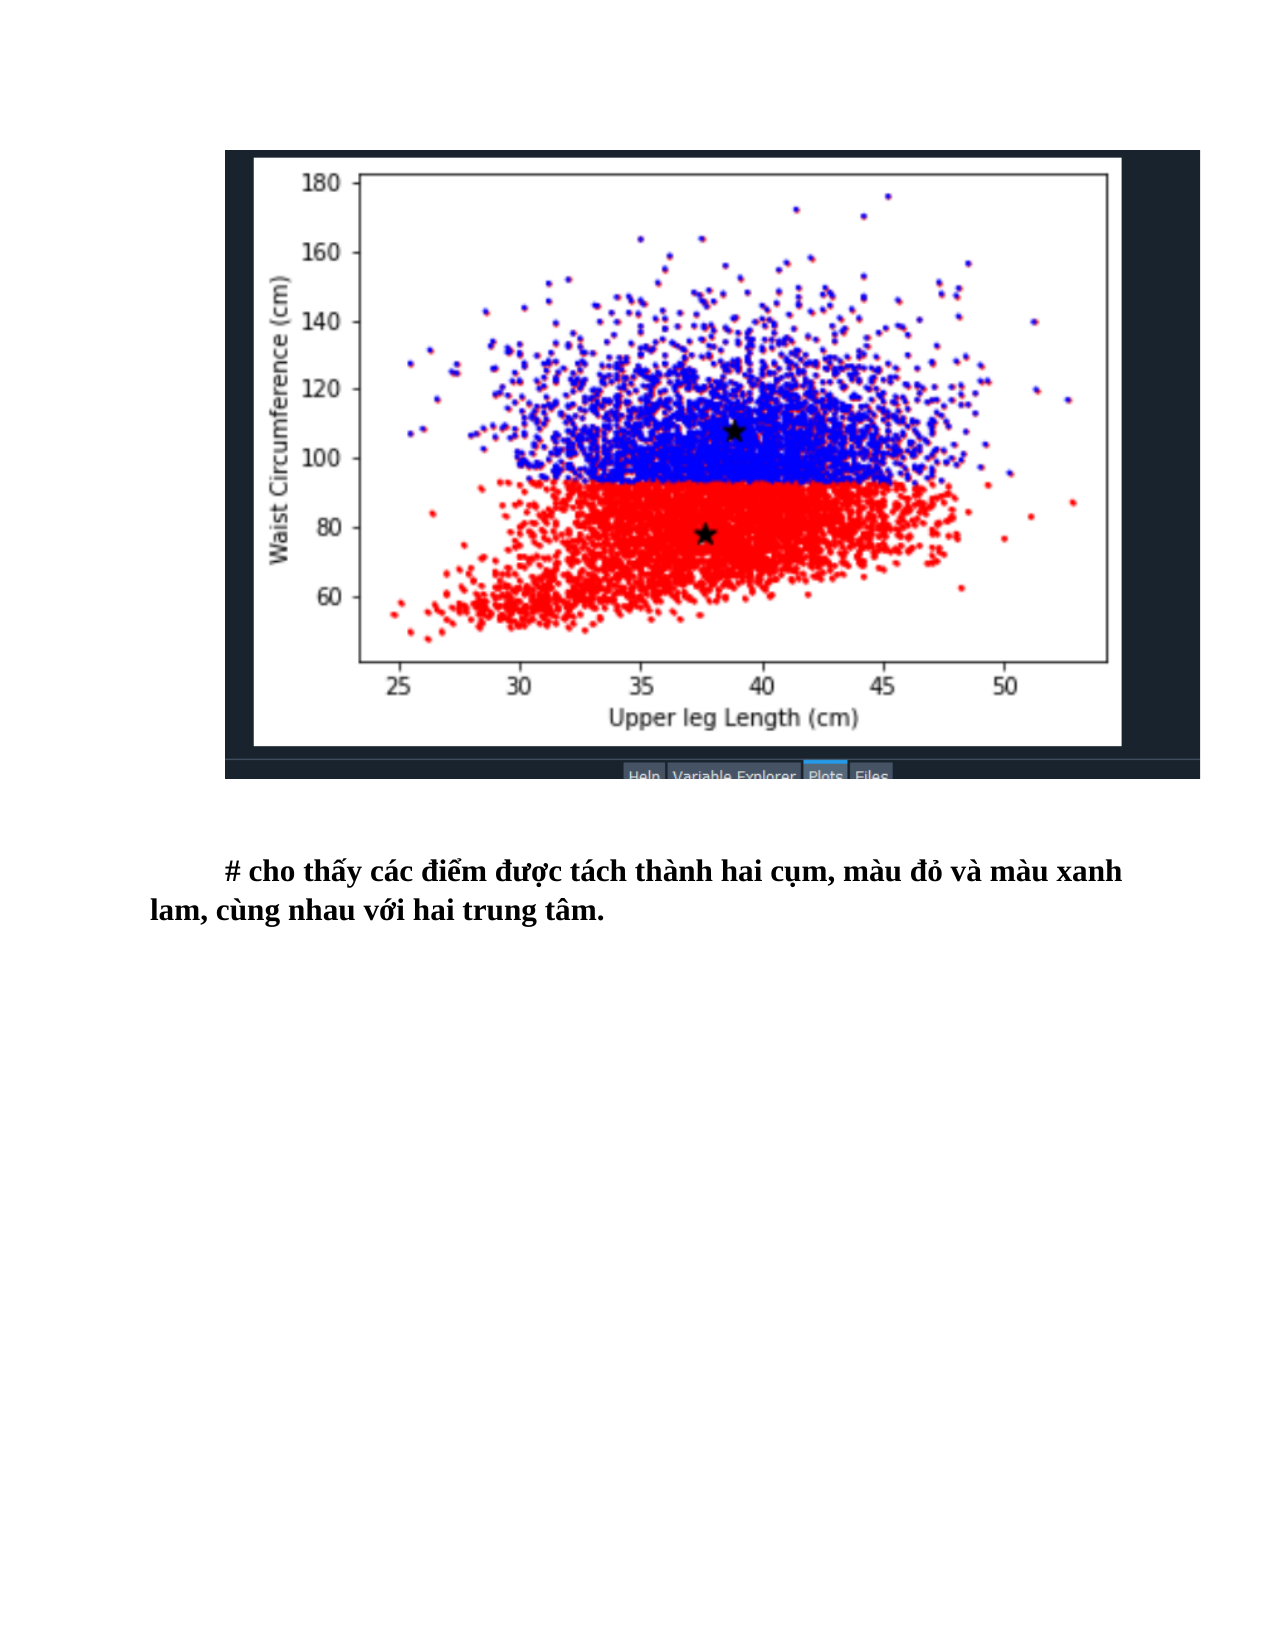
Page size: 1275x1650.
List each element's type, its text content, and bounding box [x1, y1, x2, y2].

picture [225, 150, 1200, 779]
text # cho thấy các điểm được tách thành hai cụm, màu đỏ và màu xanh lam, cùng nhau với hai trung tâm. [150, 852, 1125, 927]
